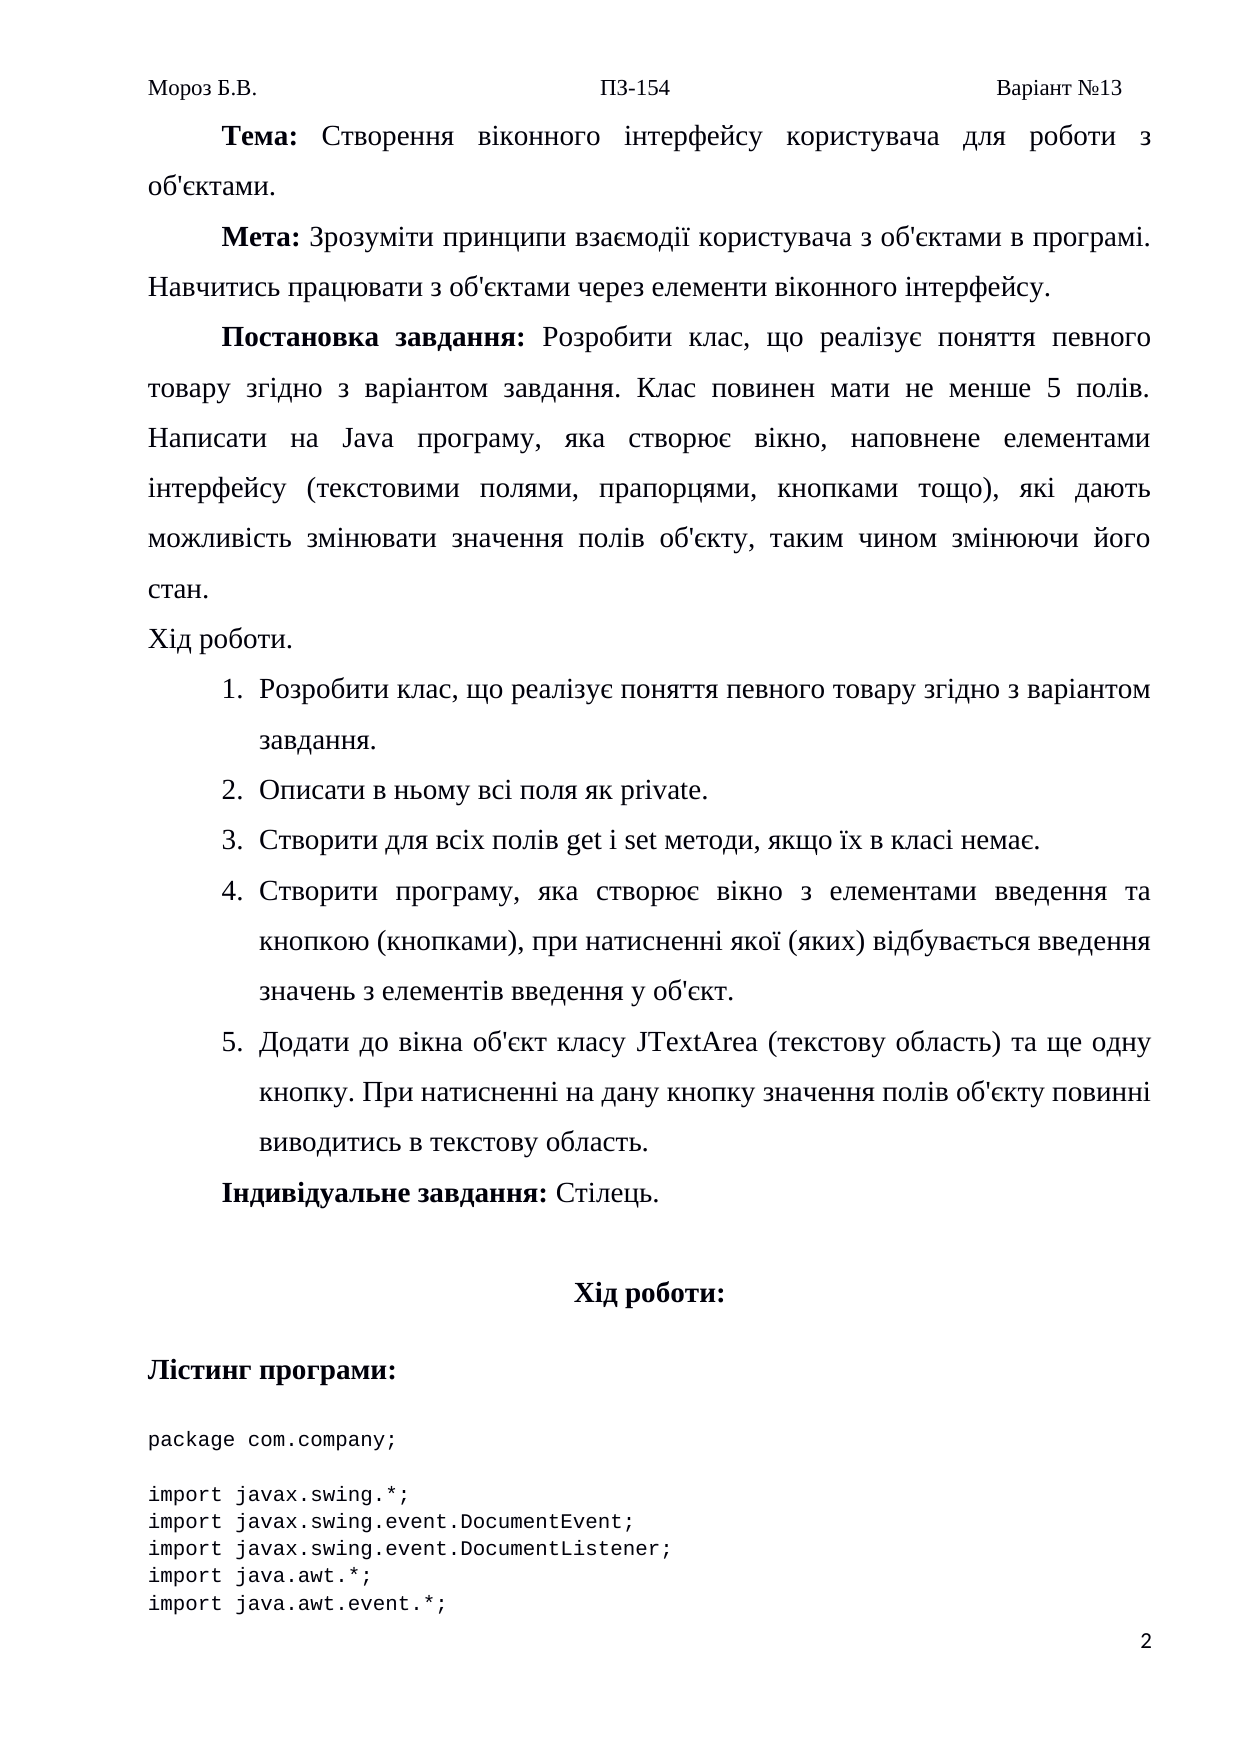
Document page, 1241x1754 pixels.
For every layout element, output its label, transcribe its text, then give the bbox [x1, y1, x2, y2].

text Індивідуальне завдання: Стілець. [148, 1175, 1152, 1208]
text import java.awt.*; [148, 1565, 1152, 1589]
text Мета: Зрозуміти принципи взаємодії користувача з об'єктами в програмі. Навчитись працювати з об'єктами через елементи віконного інтерфейсу. [148, 219, 1152, 303]
list Додати до вікна об'єкт класу JTextArea (текстову область) та ще одну кнопку. При натисненні на дану кнопку значення полів об'єкту повинні виводитись в текстову область. [221, 1024, 1152, 1158]
text Хід роботи. [148, 621, 1152, 655]
text import javax.swing.event.DocumentEvent; [148, 1511, 1152, 1535]
text Постановка завдання: Розробити клас, що реалізує поняття певного товару згідно з варіантом завдання. Клас повинен мати не менше 5 полів. Написати на Java програму, яка створює вікно, наповнене елементами інтерфейсу (текстовими полями, прапорцями, кнопками тощо), які дають можливість змінювати значення полів об'єкту, таким чином змінюючи його стан. [148, 319, 1152, 604]
text Тема: Створення віконного інтерфейсу користувача для роботи з об'єктами. [148, 118, 1152, 202]
list Розробити клас, що реалізує поняття певного товару згідно з варіантом завдання. [221, 672, 1152, 755]
list Створити для всіх полів get i set методи, якщо їх в класі немає. [221, 822, 1152, 856]
text import javax.swing.event.DocumentListener; [148, 1538, 1152, 1562]
text import javax.swing.*; [148, 1484, 1152, 1507]
text Хід роботи: [148, 1275, 1152, 1309]
list Створити програму, яка створює вікно з елементами введення та кнопкою (кнопками), при натисненні якої (яких) відбувається введення значень з елементів введення у об'єкт. [221, 873, 1152, 1007]
text package com.company; [148, 1429, 1152, 1453]
list Описати в ньому всі поля як private. [221, 772, 1152, 806]
text import java.awt.event.*; [148, 1593, 1152, 1616]
text Лістинг програми: [148, 1352, 1152, 1386]
